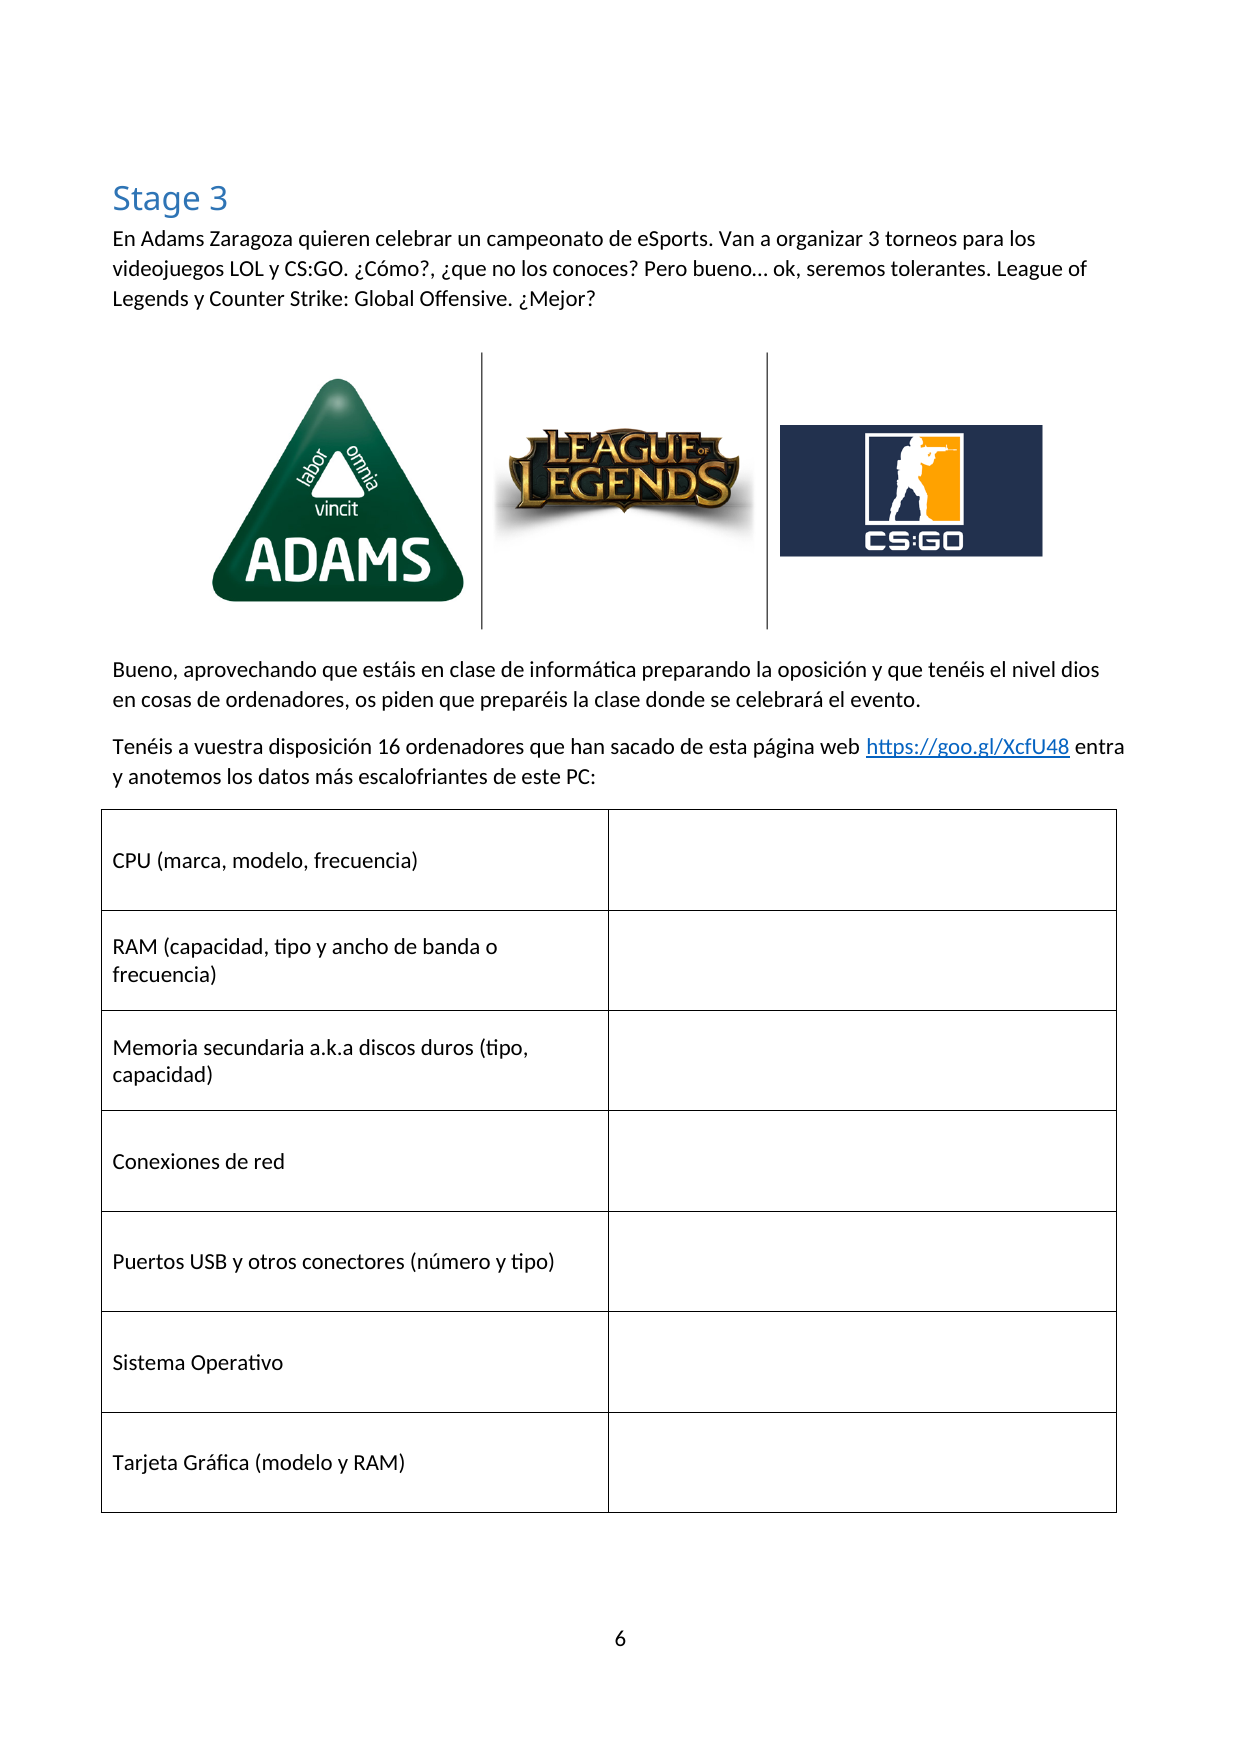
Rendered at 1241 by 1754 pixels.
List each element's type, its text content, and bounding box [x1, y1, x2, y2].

table_cell Tarjeta Gráfica (modelo y RAM) [102, 1413, 608, 1512]
table_cell [609, 911, 1116, 1010]
table_cell Puertos USB y otros conectores (número y tipo) [102, 1212, 608, 1311]
text Tenéis a vuestra disposición 16 ordenadores que han sacado de esta página web https://goo.gl/XcfU48 entra y anotemos los datos más escalofriantes de este PC: [112, 732, 1128, 790]
table_cell Memoria secundaria a.k.a discos duros (tipo, capacidad) [102, 1011, 608, 1110]
picture [177, 331, 1063, 636]
table_cell Conexiones de red [102, 1111, 608, 1211]
text En Adams Zaragoza quieren celebrar un campeonato de eSports. Van a organizar 3 torneos para los videojuegos LOL y CS:GO. ¿Cómo?, ¿que no los conoces? Pero bueno… ok, seremos tolerantes. League of Legends y Counter Strike: Global Offensive. ¿Mejor? [112, 224, 1128, 312]
table_cell [609, 1212, 1116, 1311]
table_cell Sistema Operativo [102, 1312, 608, 1412]
table_cell [609, 1111, 1116, 1211]
text Bueno, aprovechando que estáis en clase de informática preparando la oposición y que tenéis el nivel dios en cosas de ordenadores, os piden que preparéis la clase donde se celebrará el evento. [112, 655, 1128, 713]
table_header CPU (marca, modelo, frecuencia) [102, 810, 608, 909]
table_header [609, 810, 1116, 909]
table_cell RAM (capacidad, tipo y ancho de banda o frecuencia) [102, 911, 608, 1010]
table_cell [609, 1413, 1116, 1512]
table_cell [609, 1312, 1116, 1412]
subtitle Stage 3 [112, 175, 1128, 220]
table_cell [609, 1011, 1116, 1110]
